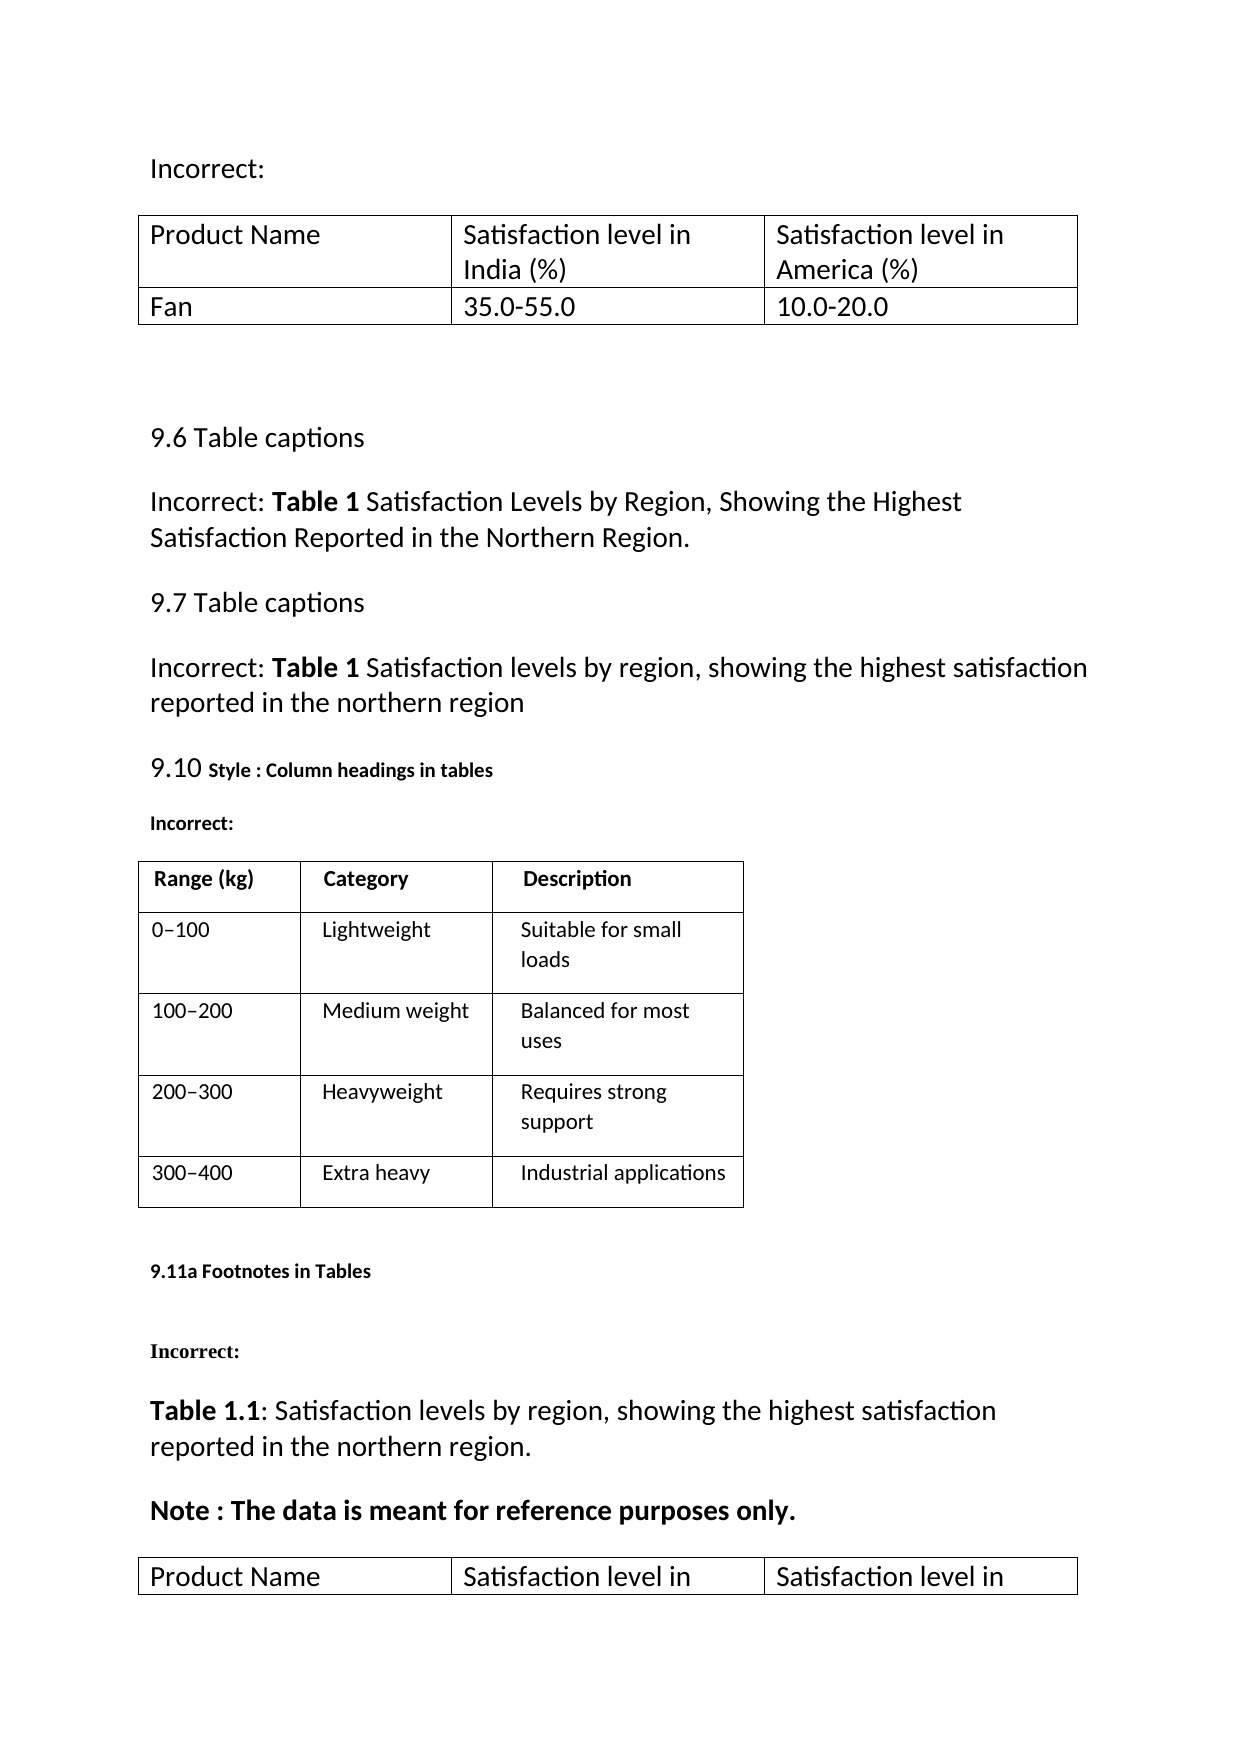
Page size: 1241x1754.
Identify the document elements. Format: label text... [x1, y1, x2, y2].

text Incorrect: Table 1 Satisfaction Levels by Region, Showing the Highest Satisfaction Reported in the Northern Region. [150, 483, 1090, 555]
table_cell [139, 1157, 300, 1207]
table_header Product Name [139, 1558, 451, 1594]
text 9.6 Table captions [150, 419, 1090, 454]
table_header [301, 862, 492, 912]
table_header Satisfaction level in India (%) [452, 216, 764, 287]
table_cell [493, 994, 743, 1074]
table_header [139, 862, 300, 912]
table_cell 35.0-55.0 [452, 288, 764, 324]
table_cell Fan [139, 288, 451, 324]
text Incorrect: Table 1 Satisfaction levels by region, showing the highest satisfaction reported in the northern region [150, 649, 1090, 720]
text Note : The data is meant for reference purposes only. [150, 1492, 1090, 1528]
table_cell [139, 1076, 300, 1156]
table_cell [139, 994, 300, 1074]
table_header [765, 1558, 1077, 1594]
table_cell 10.0-20.0 [765, 288, 1077, 324]
table_cell [301, 1157, 492, 1207]
text 9.7 Table captions [150, 584, 1090, 619]
text Incorrect: [150, 150, 1090, 186]
table_cell [301, 994, 492, 1074]
text 9.10 Style : Column headings in tables [150, 749, 1090, 785]
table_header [452, 1558, 764, 1594]
table_header [493, 862, 743, 912]
table_cell [139, 913, 300, 993]
text Incorrect: [150, 810, 1090, 836]
table_cell [493, 913, 743, 993]
table_header Satisfaction level in America (%) [765, 216, 1077, 287]
table_cell [301, 913, 492, 993]
table_cell [493, 1076, 743, 1156]
text Incorrect: [150, 1339, 1090, 1363]
text 9.11a Footnotes in Tables [150, 1259, 1090, 1284]
text Table 1.1: Satisfaction levels by region, showing the highest satisfaction reported in the northern region. [150, 1392, 1090, 1463]
table_cell [301, 1076, 492, 1156]
table_header Product Name [139, 216, 451, 287]
table_cell [493, 1157, 743, 1207]
